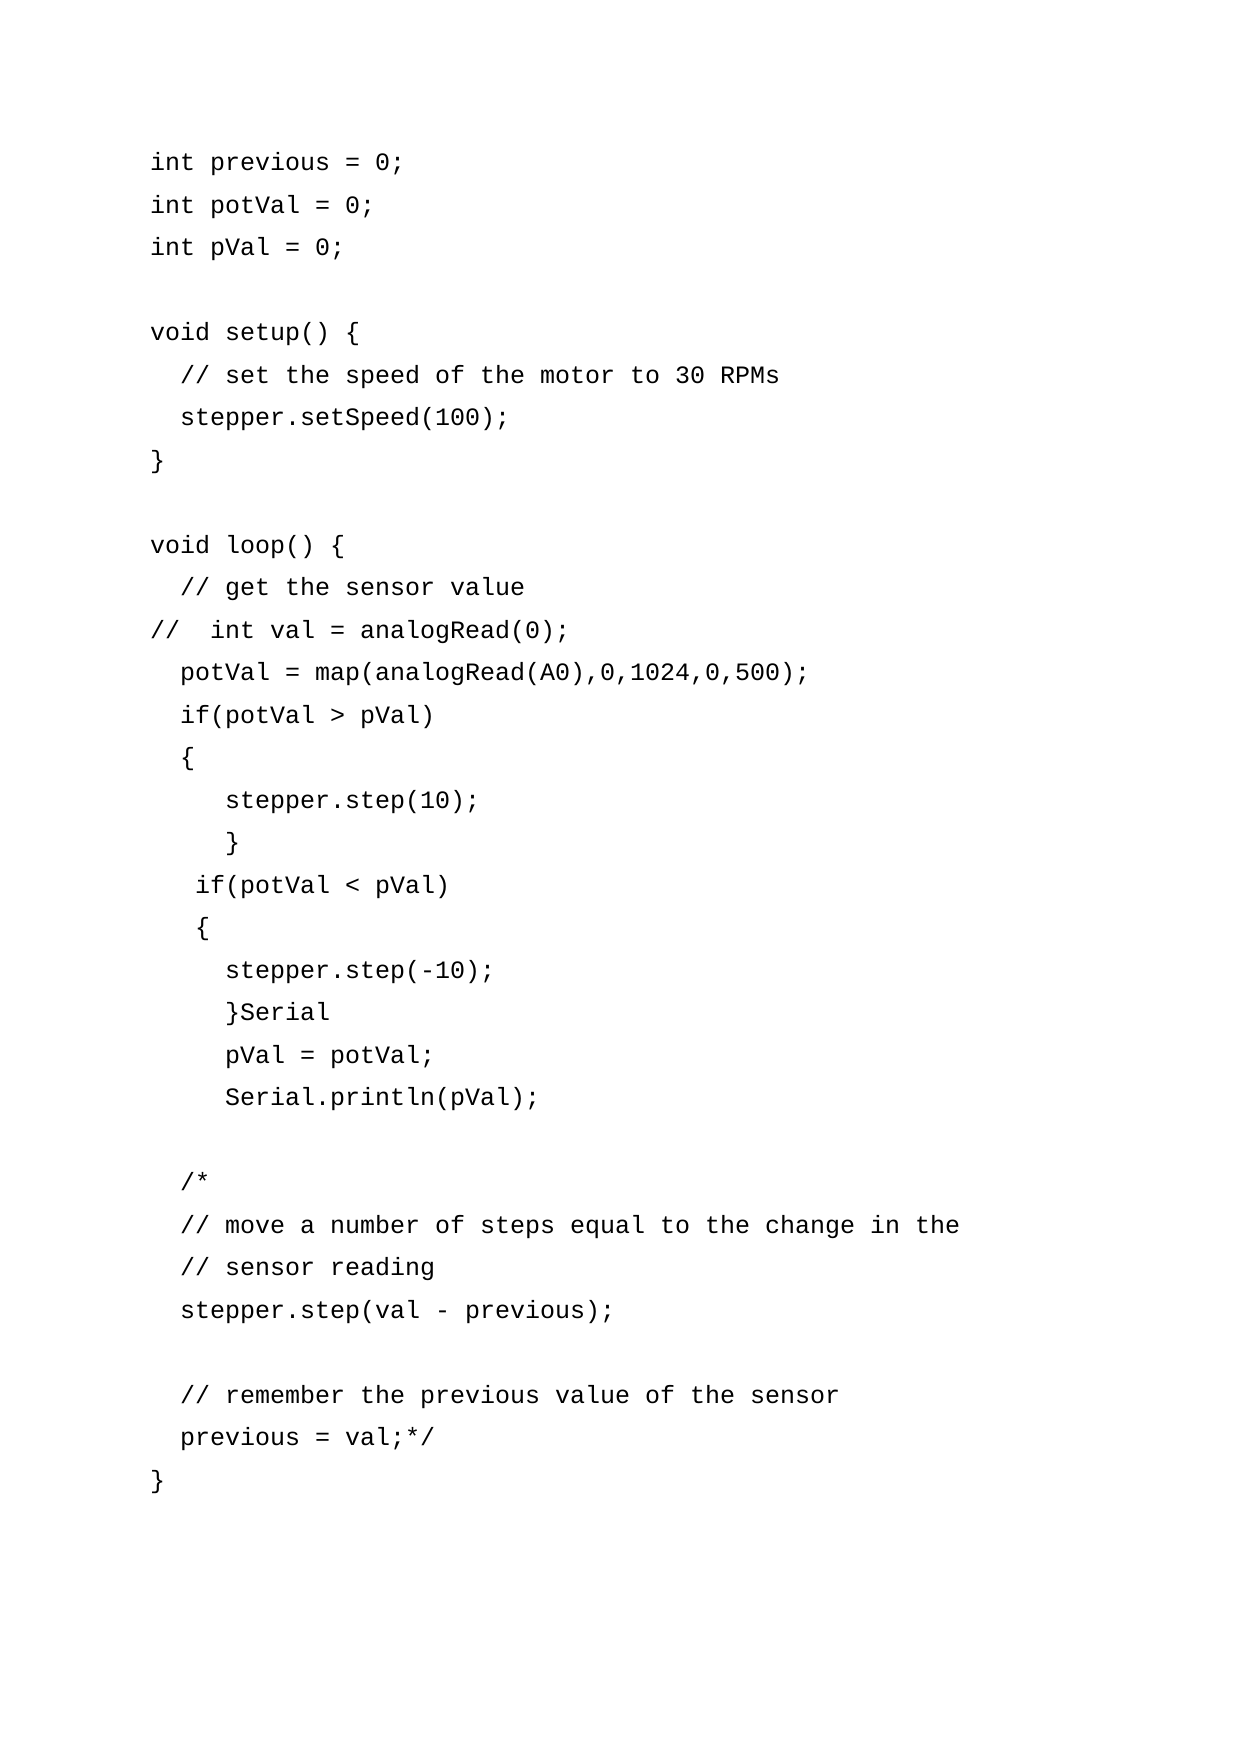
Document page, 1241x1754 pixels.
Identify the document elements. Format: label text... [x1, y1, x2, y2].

text stepper.step(-10); [150, 957, 1090, 986]
text int previous = 0; [150, 150, 1090, 178]
text stepper.step(val - previous); [150, 1297, 1090, 1326]
text Serial.println(pVal); [150, 1085, 1090, 1113]
text // move a number of steps equal to the change in the [150, 1212, 1090, 1241]
text } [150, 1467, 1090, 1496]
text { [150, 745, 1090, 773]
text previous = val;*/ [150, 1425, 1090, 1453]
text } [150, 447, 1090, 476]
text // remember the previous value of the sensor [150, 1382, 1090, 1411]
text { [150, 915, 1090, 943]
text // get the sensor value [150, 575, 1090, 603]
text potVal = map(analogRead(A0),0,1024,0,500); [150, 660, 1090, 688]
text stepper.step(10); [150, 787, 1090, 816]
text } [150, 830, 1090, 858]
text pVal = potVal; [150, 1042, 1090, 1071]
text stepper.setSpeed(100); [150, 405, 1090, 433]
text if(potVal < pVal) [150, 872, 1090, 901]
text // int val = analogRead(0); [150, 617, 1090, 646]
text // set the speed of the motor to 30 RPMs [150, 362, 1090, 391]
text /* [150, 1170, 1090, 1198]
text void loop() { [150, 532, 1090, 561]
text void setup() { [150, 320, 1090, 348]
text int pVal = 0; [150, 235, 1090, 263]
text int potVal = 0; [150, 192, 1090, 221]
text }Serial [150, 1000, 1090, 1028]
text // sensor reading [150, 1255, 1090, 1283]
text if(potVal > pVal) [150, 702, 1090, 731]
